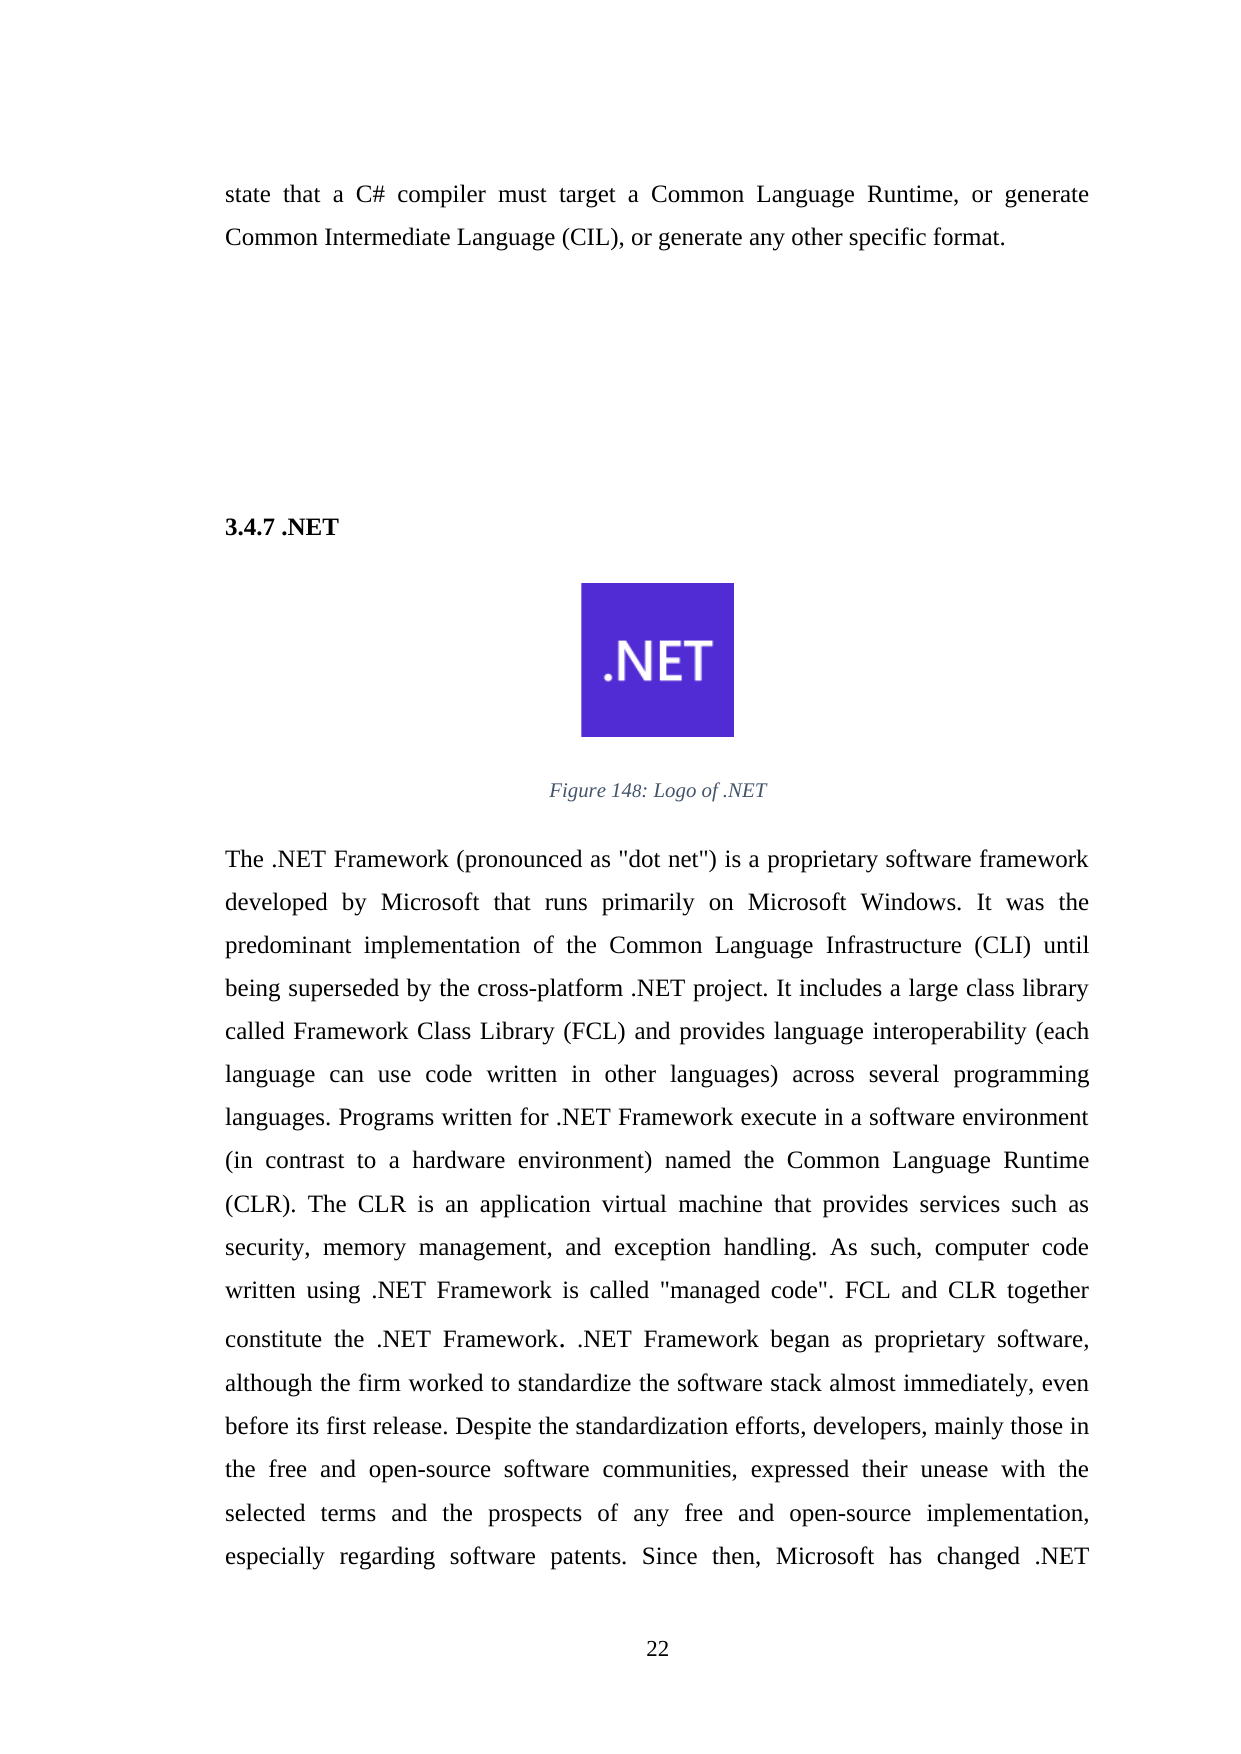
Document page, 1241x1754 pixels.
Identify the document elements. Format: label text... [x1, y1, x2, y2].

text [225, 179, 1090, 251]
text 3.4.7 .NET [225, 512, 1090, 540]
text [225, 844, 1090, 1569]
picture [581, 583, 734, 737]
